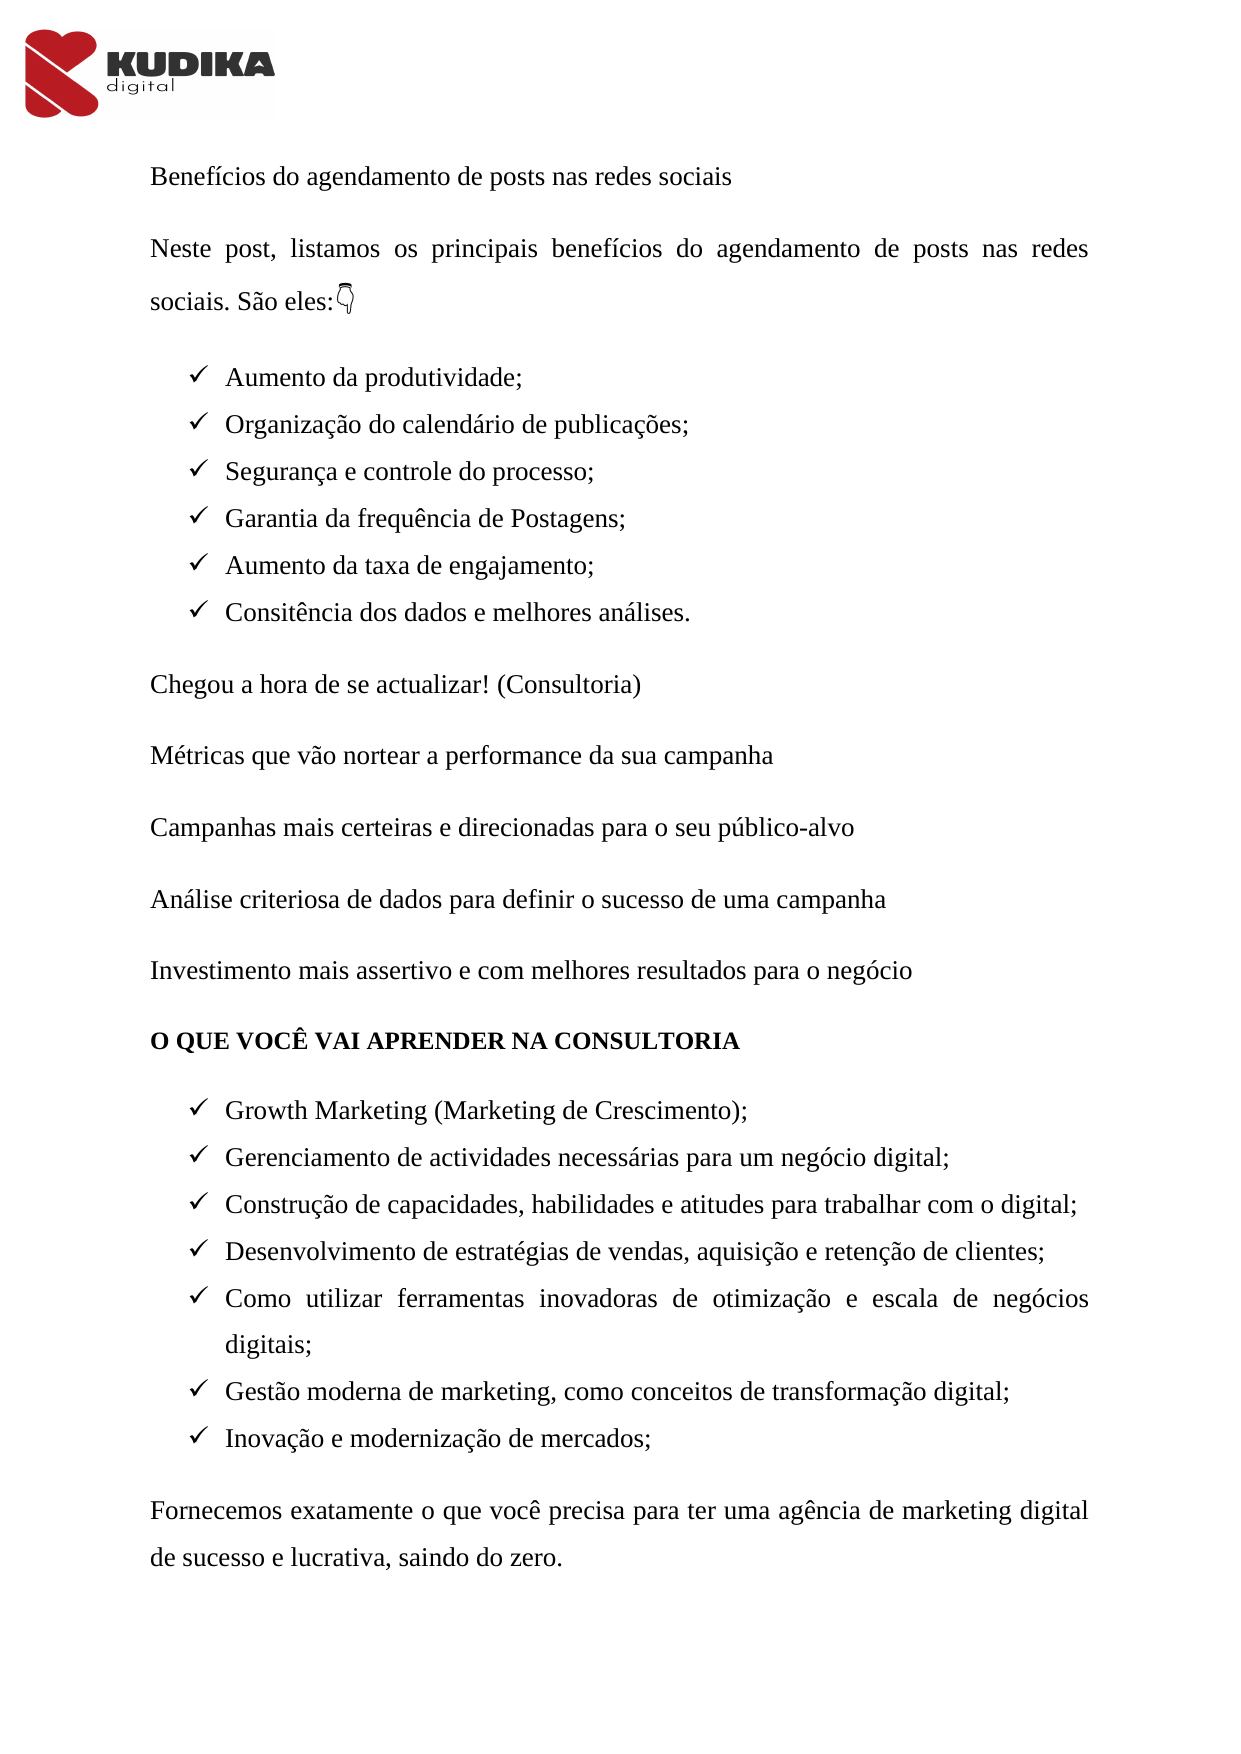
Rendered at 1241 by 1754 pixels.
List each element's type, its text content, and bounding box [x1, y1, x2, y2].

list Como utilizar ferramentas inovadoras de otimização e escala de negócios digitais; [187, 1282, 1090, 1360]
list Aumento da taxa de engajamento; [187, 549, 1090, 580]
text Neste post, listamos os principais benefícios do agendamento de posts nas redes sociais. São eles:👇 [150, 232, 1090, 318]
list Garantia da frequência de Postagens; [187, 502, 1090, 533]
text Análise criteriosa de dados para definir o sucesso de uma campanha [150, 883, 1090, 914]
text Benefícios do agendamento de posts nas redes sociais [150, 160, 1090, 191]
list Consitência dos dados e melhores análises. [187, 596, 1090, 627]
list Inovação e modernização de mercados; [187, 1422, 1090, 1453]
list Organização do calendário de publicações; [187, 408, 1090, 440]
list Desenvolvimento de estratégias de vendas, aquisição e retenção de clientes; [187, 1235, 1090, 1266]
text Fornecemos exatamente o que você precisa para ter uma agência de marketing digital de sucesso e lucrativa, saindo do zero. [150, 1494, 1090, 1572]
picture [23, 28, 277, 119]
text O QUE VOCÊ VAI APRENDER NA CONSULTORIA [150, 1026, 1090, 1055]
list Gestão moderna de marketing, como conceitos de transformação digital; [187, 1375, 1090, 1406]
list Growth Marketing (Marketing de Crescimento); [187, 1094, 1090, 1126]
text Campanhas mais certeiras e direcionadas para o seu público-alvo [150, 811, 1090, 842]
list Gerenciamento de actividades necessárias para um negócio digital; [187, 1141, 1090, 1172]
list Construção de capacidades, habilidades e atitudes para trabalhar com o digital; [187, 1188, 1090, 1219]
list Segurança e controle do processo; [187, 455, 1090, 487]
text Chegou a hora de se actualizar! (Consultoria) [150, 668, 1090, 699]
text Métricas que vão nortear a performance da sua campanha [150, 739, 1090, 771]
text Investimento mais assertivo e com melhores resultados para o negócio [150, 954, 1090, 986]
list Aumento da produtividade; [187, 362, 1090, 393]
